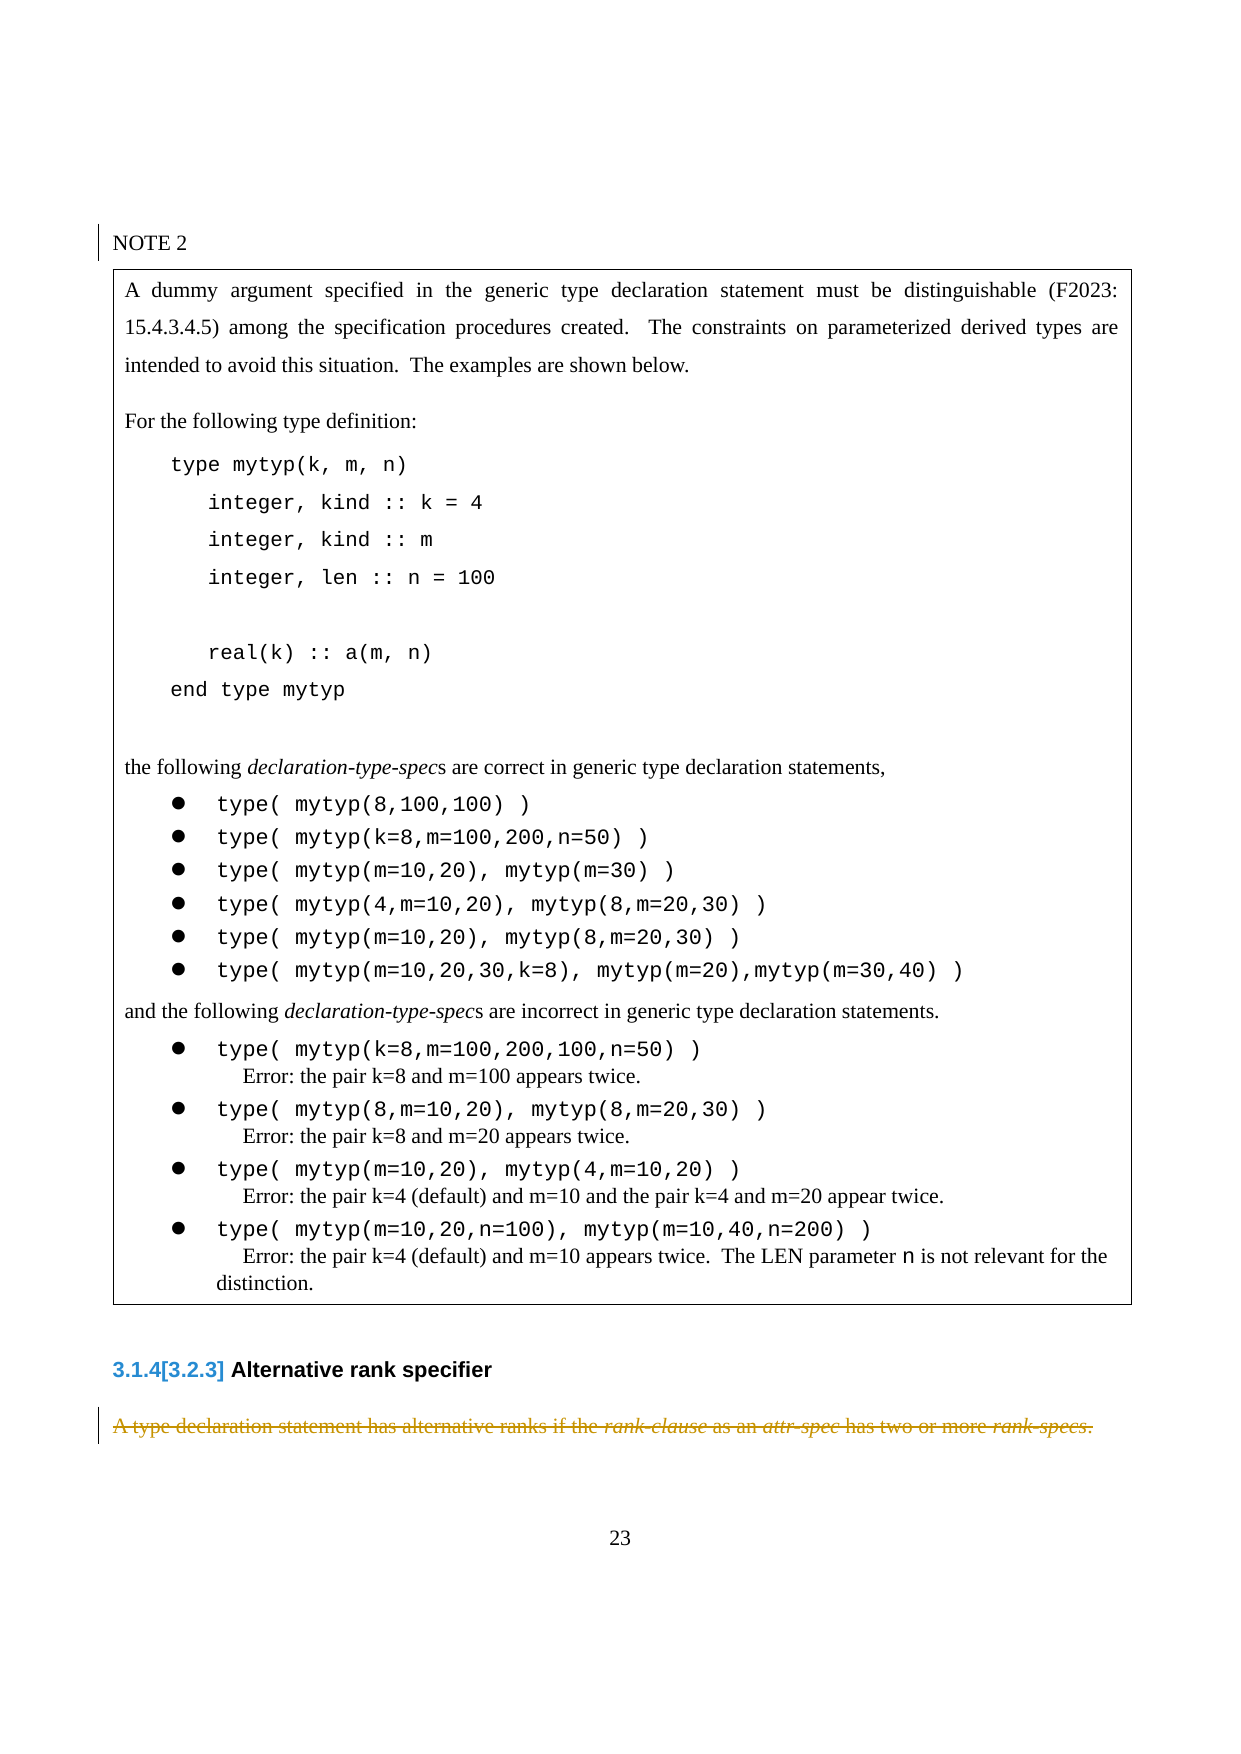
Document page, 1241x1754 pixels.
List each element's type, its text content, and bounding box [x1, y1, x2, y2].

table_header A dummy argument specified in the generic type declaration statement must be distinguishable (F2023: 15.4.3.4.5) among the specification procedures created. The constraints on parameterized derived types are intended to avoid this situation. The examples are shown below. For the following type definition: type mytyp(k, m, n) integer, kind :: k = 4 integer, kind :: m integer, len :: n = 100 real(k) :: a(m, n) end type mytyp the following declaration-type-specs are correct in generic type declaration statements, type( mytyp(8,100,100) ) type( mytyp(k=8,m=100,200,n=50) ) type( mytyp(m=10,20), mytyp(m=30) ) type( mytyp(4,m=10,20), mytyp(8,m=20,30) ) type( mytyp(m=10,20), mytyp(8,m=20,30) ) type( mytyp(m=10,20,30,k=8), mytyp(m=20),mytyp(m=30,40) ) and the following declaration-type-specs are incorrect in generic type declaration statements. type( mytyp(k=8,m=100,200,100,n=50) ) Error: the pair k=8 and m=100 appears twice. type( mytyp(8,m=10,20), mytyp(8,m=20,30) ) Error: the pair k=8 and m=20 appears twice. type( mytyp(m=10,20), mytyp(4,m=10,20) ) Error: the pair k=4 (default) and m=10 and the pair k=4 and m=20 appear twice. type( mytyp(m=10,20,n=100), mytyp(m=10,40,n=200) ) Error: the pair k=4 (default) and m=10 appears twice. The LEN parameter n is not relevant for the distinction. [114, 270, 1131, 1303]
text NOTE 2 [112, 223, 1128, 261]
subtitle Alternative rank specifier [112, 1350, 1128, 1388]
